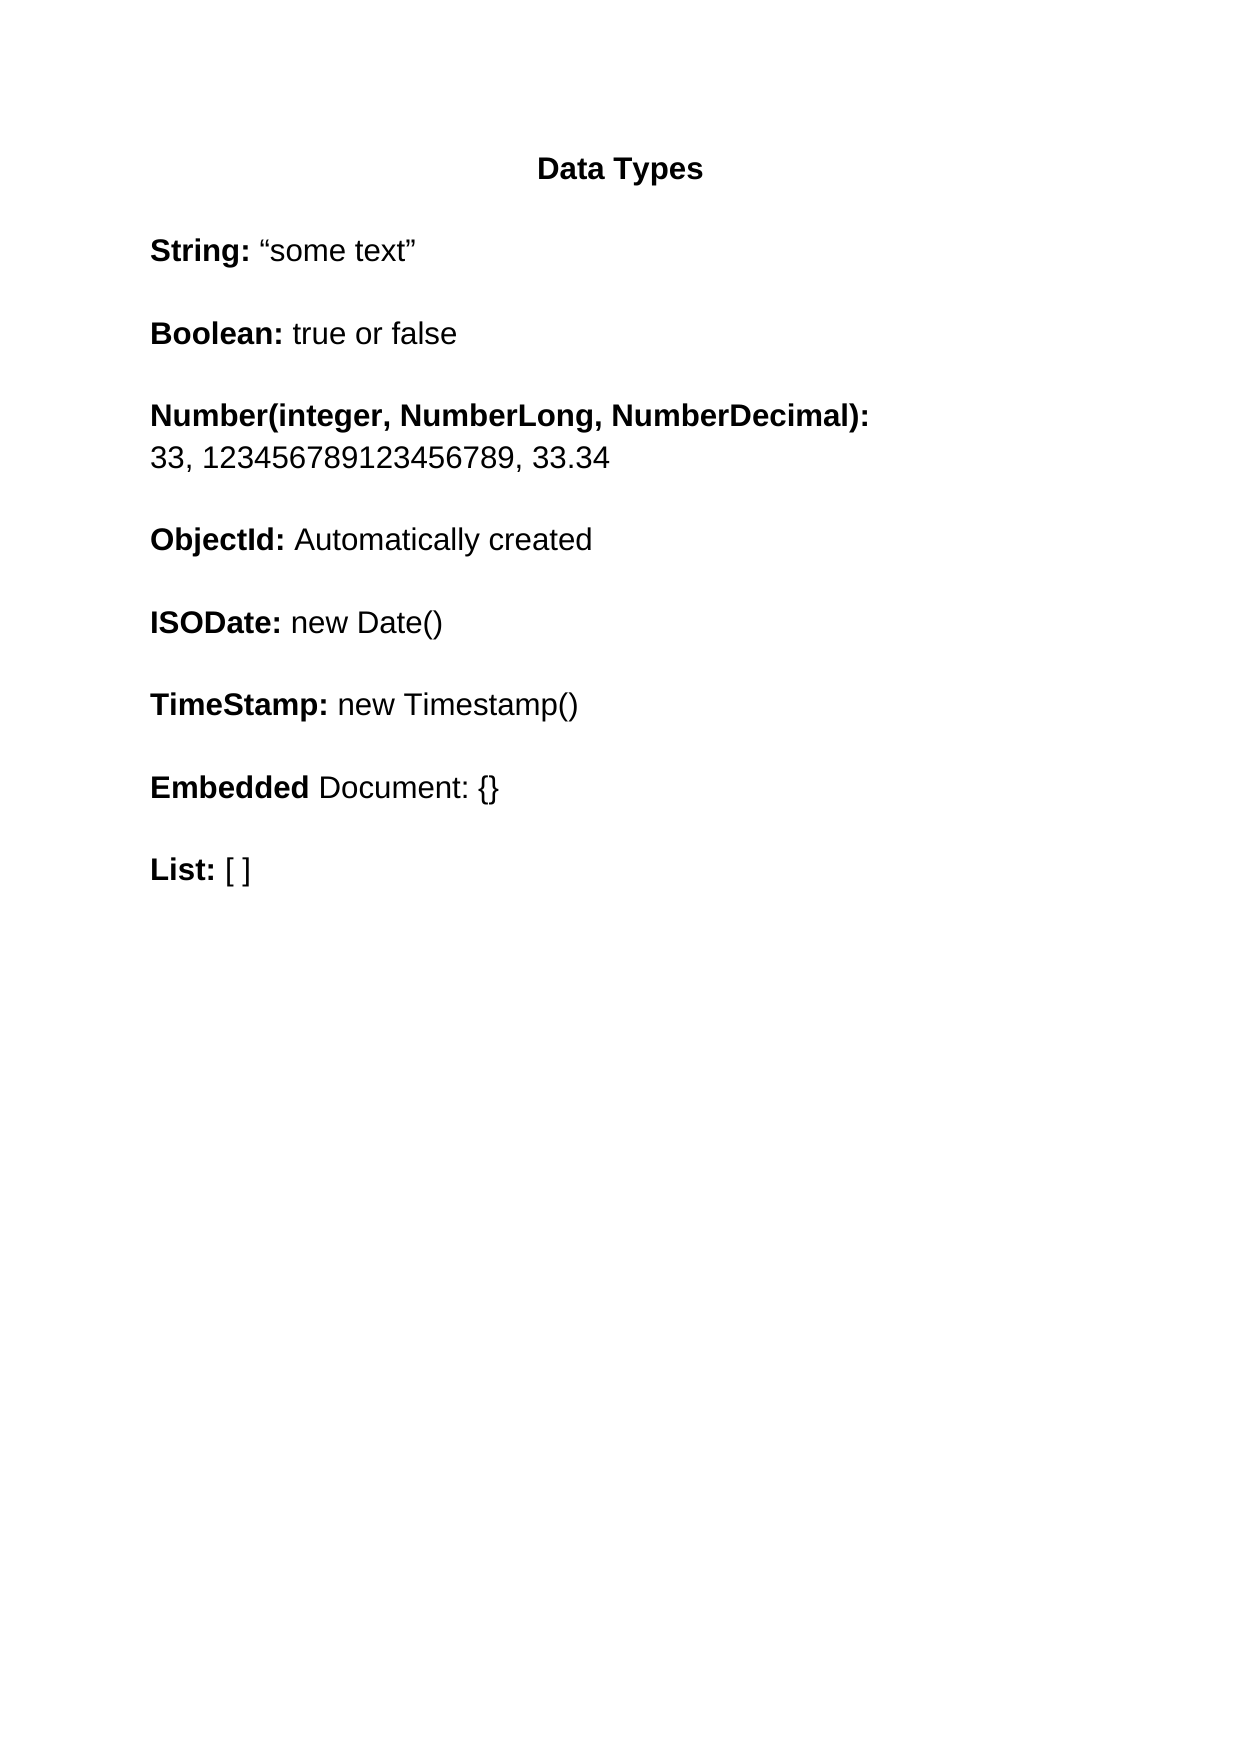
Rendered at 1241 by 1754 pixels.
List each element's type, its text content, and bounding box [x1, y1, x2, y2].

text String: “some text” [150, 232, 1090, 268]
text Number(integer, NumberLong, NumberDecimal): [150, 397, 1090, 433]
text Data Types [150, 150, 1090, 186]
text Boolean: true or false [150, 315, 1090, 351]
text Embedded Document: {} [150, 769, 1090, 805]
text 33, 123456789123456789, 33.34 [150, 439, 1090, 475]
text ObjectId: Automatically created [150, 521, 1090, 557]
text TimeStamp: new Timestamp() [150, 686, 1090, 722]
text List: [ ] [150, 851, 1090, 887]
text ISODate: new Date() [150, 604, 1090, 640]
